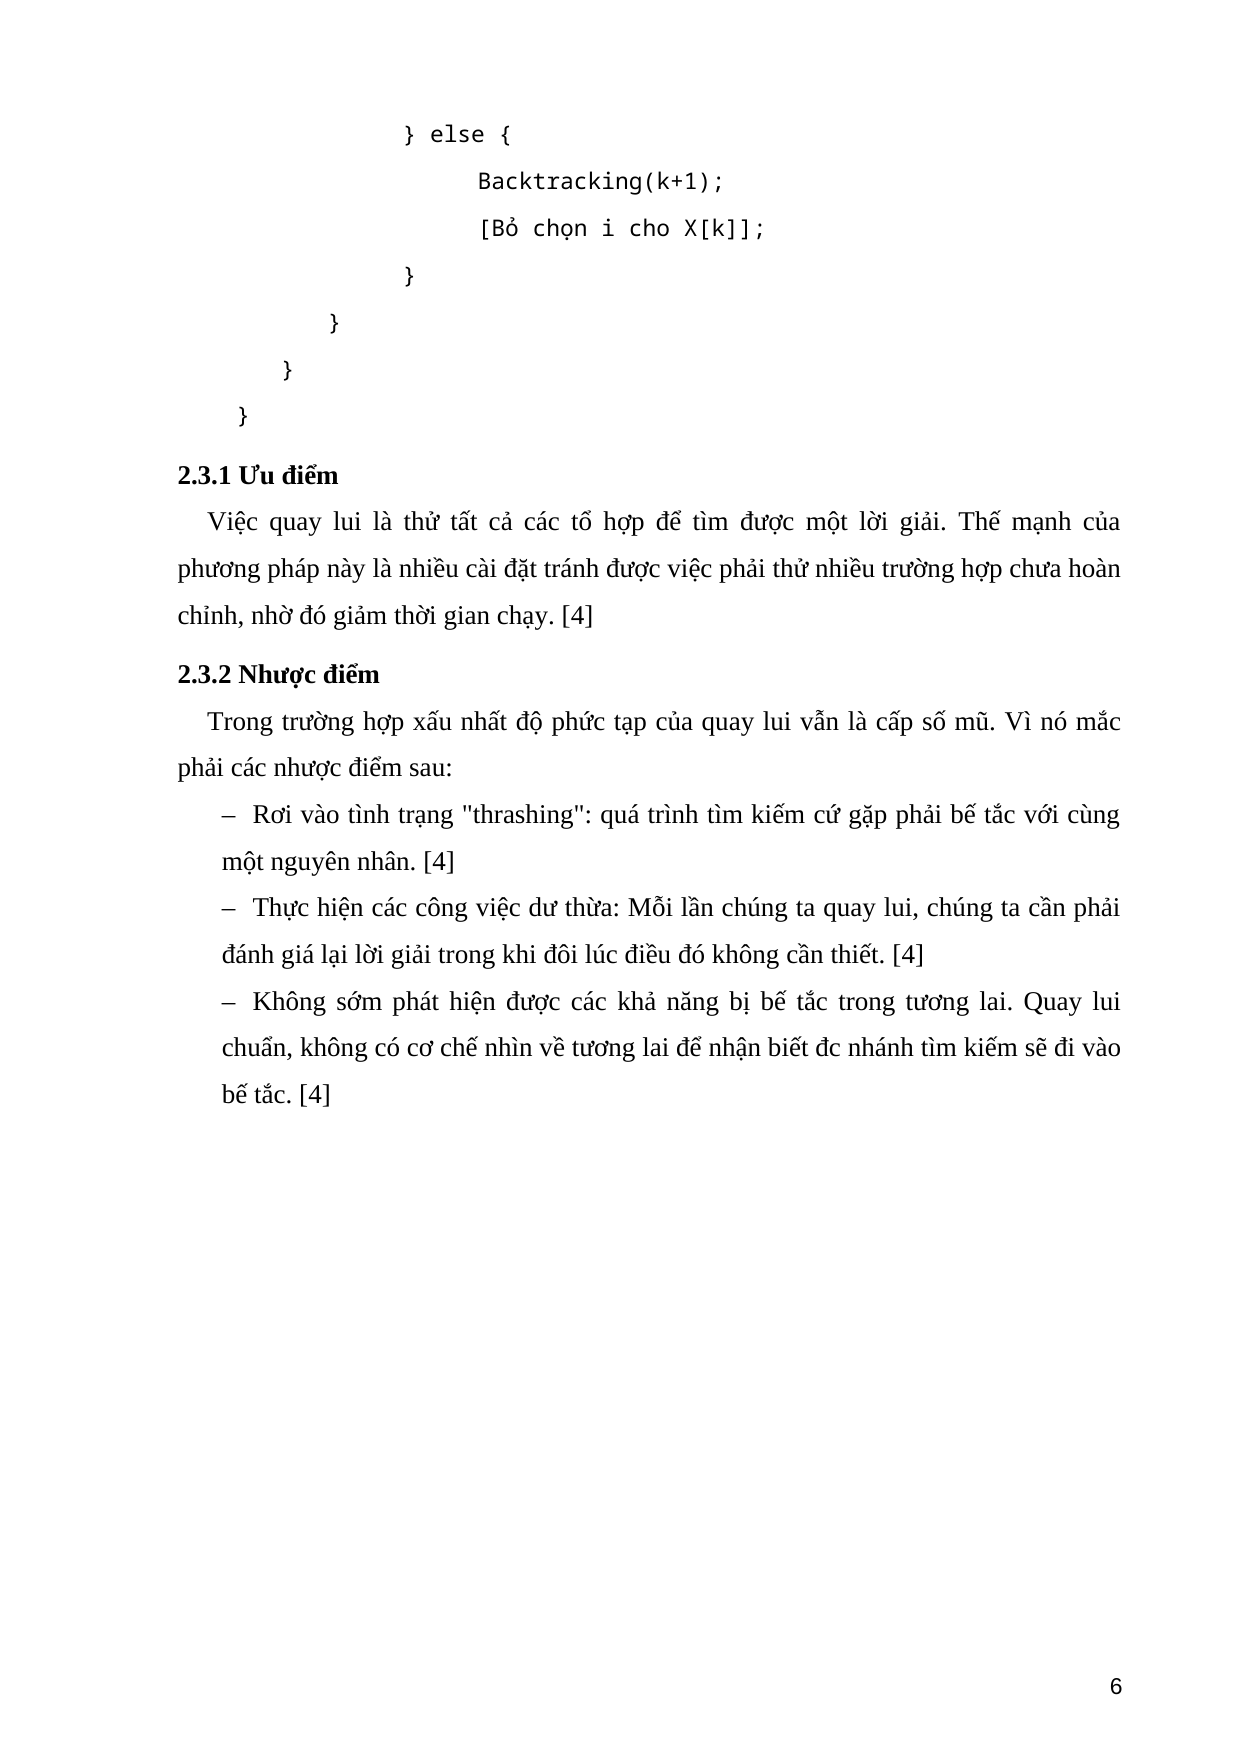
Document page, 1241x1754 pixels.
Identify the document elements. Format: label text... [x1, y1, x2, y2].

text Backtracking(k+1); [177, 165, 1122, 196]
text } [177, 352, 1122, 384]
list Thực hiện các công việc dư thừa: Mỗi lần chúng ta quay lui, chúng ta cần phải đánh giá lại lời giải trong khi đôi lúc điều đó không cần thiết. [222, 891, 1122, 969]
text Ưu điểm [177, 459, 1122, 490]
text } else { [177, 118, 1122, 149]
text } [177, 399, 1122, 431]
text } [177, 259, 1122, 290]
text [Bỏ chọn i cho X[k]]; [177, 212, 1122, 243]
text Việc quay lui là thử tất cả các tổ hợp để tìm được một lời giải. Thế mạnh của phương pháp này là nhiều cài đặt tránh được việc phải thử nhiều trường hợp chưa hoàn chỉnh, nhờ đó giảm thời gian chạy. [177, 505, 1122, 630]
text } [177, 306, 1122, 337]
list Không sớm phát hiện được các khả năng bị bế tắc trong tương lai. Quay lui chuẩn, không có cơ chế nhìn về tương lai để nhận biết đc nhánh tìm kiếm sẽ đi vào bế tắc. [222, 984, 1122, 1109]
list Rơi vào tình trạng "thrashing": quá trình tìm kiếm cứ gặp phải bế tắc với cùng một nguyên nhân. [222, 798, 1122, 876]
text Nhược điểm [177, 658, 1122, 689]
text Trong trường hợp xấu nhất độ phức tạp của quay lui vẫn là cấp số mũ. Vì nó mắc phải các nhược điểm sau: [177, 704, 1122, 782]
